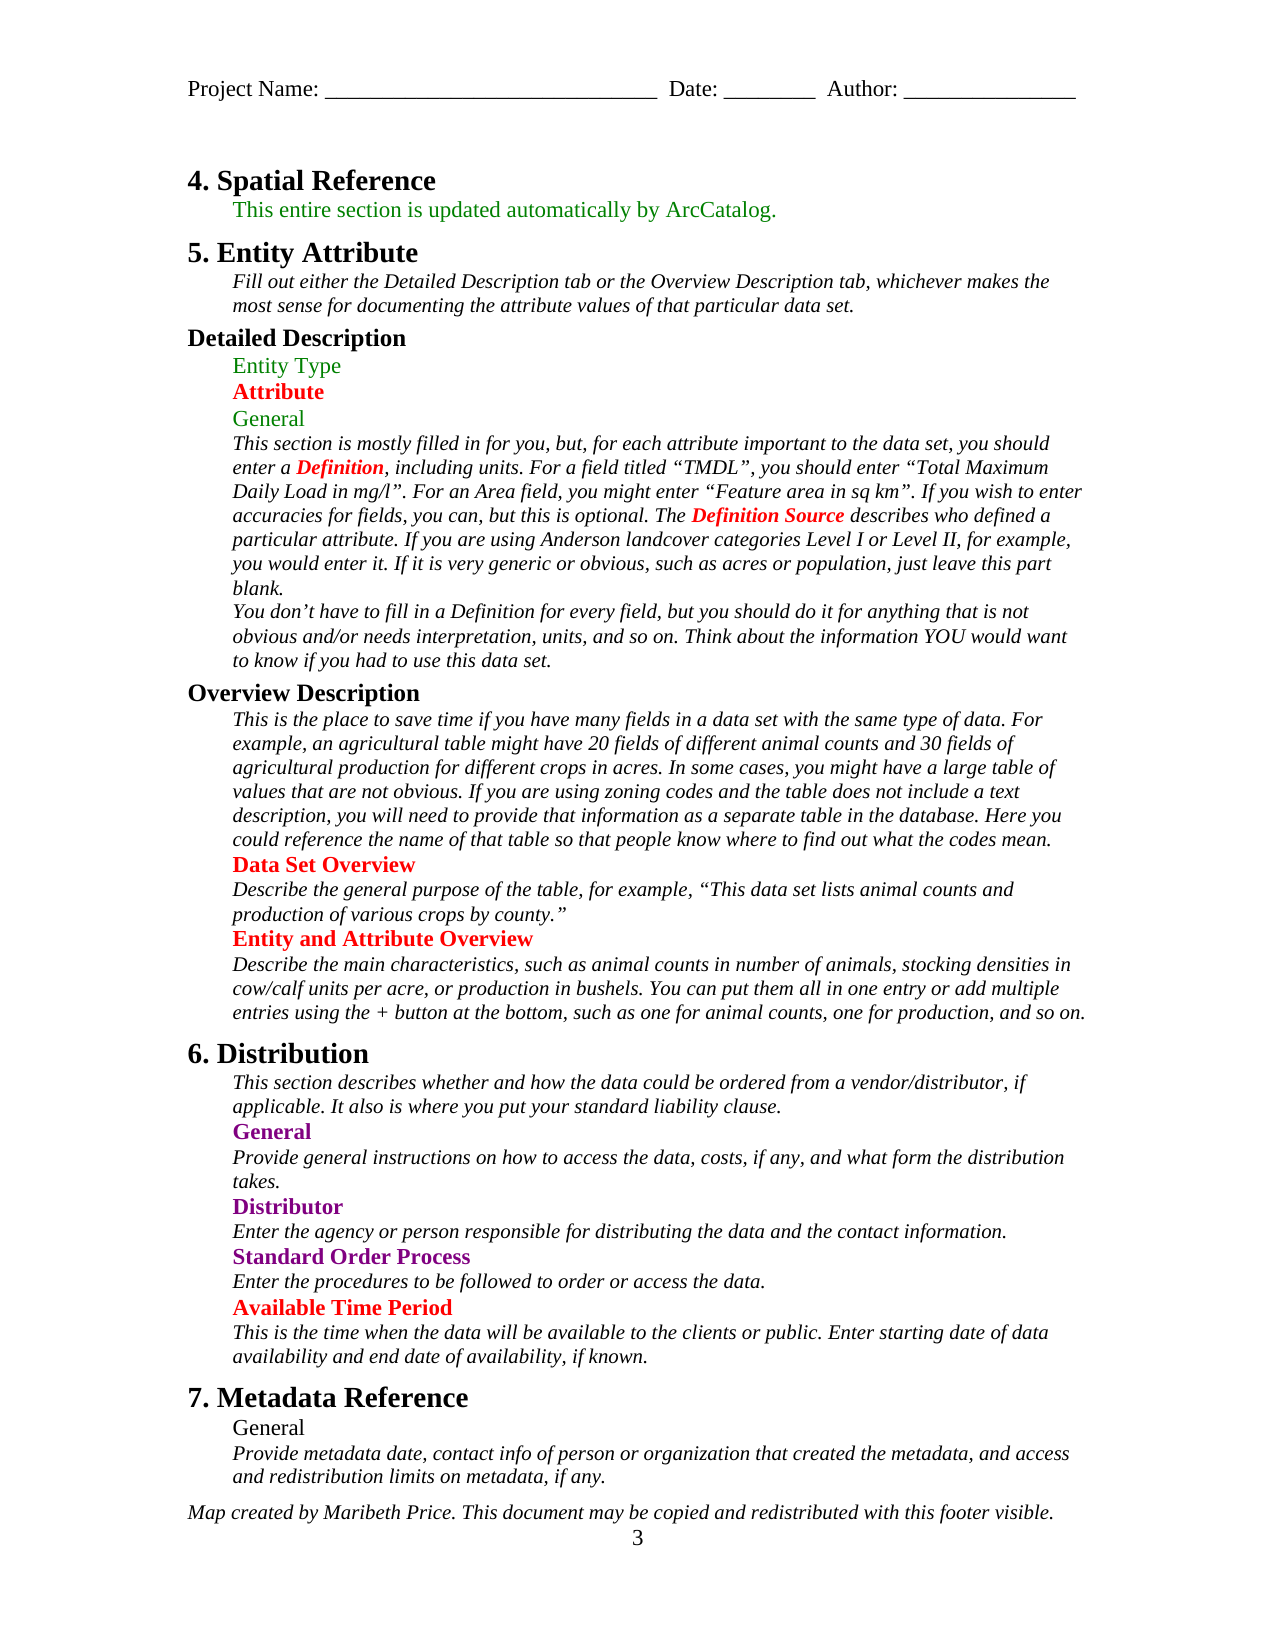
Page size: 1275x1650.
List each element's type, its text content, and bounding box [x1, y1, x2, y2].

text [232, 196, 1087, 223]
text 4. Spatial Reference [187, 163, 1087, 196]
text Attribute [232, 378, 1087, 405]
text Data Set Overview [232, 851, 1087, 877]
text General [232, 1118, 1087, 1144]
text Overview Description [187, 678, 1087, 707]
text General [232, 1414, 1087, 1440]
text Entity Type [232, 352, 1087, 378]
text Standard Order Process [232, 1243, 1087, 1269]
text This section is mostly filled in for you, but, for each attribute important to the data set, you should enter a Definition, including units. For a field titled “TMDL”, you should enter “Total Maximum Daily Load in mg/l”. For an Area field, you might enter “Feature area in sq km”. If you wish to enter accuracies for fields, you can, but this is optional. The Definition Source describes who defined a particular attribute. If you are using Anderson landcover categories Level I or Level II, for example, you would enter it. If it is very generic or obvious, such as acres or population, just leave this part blank. [232, 431, 1087, 599]
text You don’t have to fill in a Definition for every field, but you should do it for anything that is not obvious and/or needs interpretation, units, and so on. Think about the information YOU would want to know if you had to use this data set. [232, 599, 1087, 672]
text Detailed Description [187, 323, 1087, 352]
text This is the place to save time if you have many fields in a data set with the same type of data. For example, an agricultural table might have 20 fields of different animal counts and 30 fields of agricultural production for different crops in acres. In some cases, you might have a large table of values that are not obvious. If you are using zoning codes and the table does not include a text description, you will need to provide that information as a separate table in the database. Here you could reference the name of that table so that people know where to find out what the codes mean. [232, 707, 1087, 851]
text Provide metadata date, contact info of person or organization that created the metadata, and access and redistribution limits on metadata, if any. [232, 1440, 1087, 1488]
text 7. Metadata Reference [187, 1381, 1087, 1414]
text Enter the procedures to be followed to order or access the data. [232, 1269, 1087, 1293]
text This is the time when the data will be available to the clients or public. Enter starting date of data availability and end date of availability, if known. [232, 1320, 1087, 1368]
text Available Time Period [232, 1293, 1087, 1320]
text Distributor [232, 1193, 1087, 1219]
text Describe the main characteristics, such as animal counts in number of animals, stocking densities in cow/calf units per acre, or production in bushels. You can put them all in one entry or add multiple entries using the + button at the bottom, such as one for animal counts, one for production, and so on. [232, 952, 1087, 1024]
text Fill out either the Detailed Description tab or the Overview Description tab, whichever makes the most sense for documenting the attribute values of that particular data set. [232, 269, 1087, 317]
text General [232, 405, 1087, 431]
text 6. Distribution [187, 1037, 1087, 1070]
text This section describes whether and how the data could be ordered from a vendor/distributor, if applicable. It also is where you put your standard liability clause. [232, 1070, 1087, 1118]
text Describe the general purpose of the table, for example, “This data set lists animal counts and production of various crops by county.” [232, 877, 1087, 926]
text Provide general instructions on how to access the data, costs, if any, and what form the distribution takes. [232, 1144, 1087, 1193]
text 5. Entity Attribute [187, 235, 1087, 269]
text Entity and Attribute Overview [232, 926, 1087, 952]
text Enter the agency or person responsible for distributing the data and the contact information. [232, 1219, 1087, 1243]
